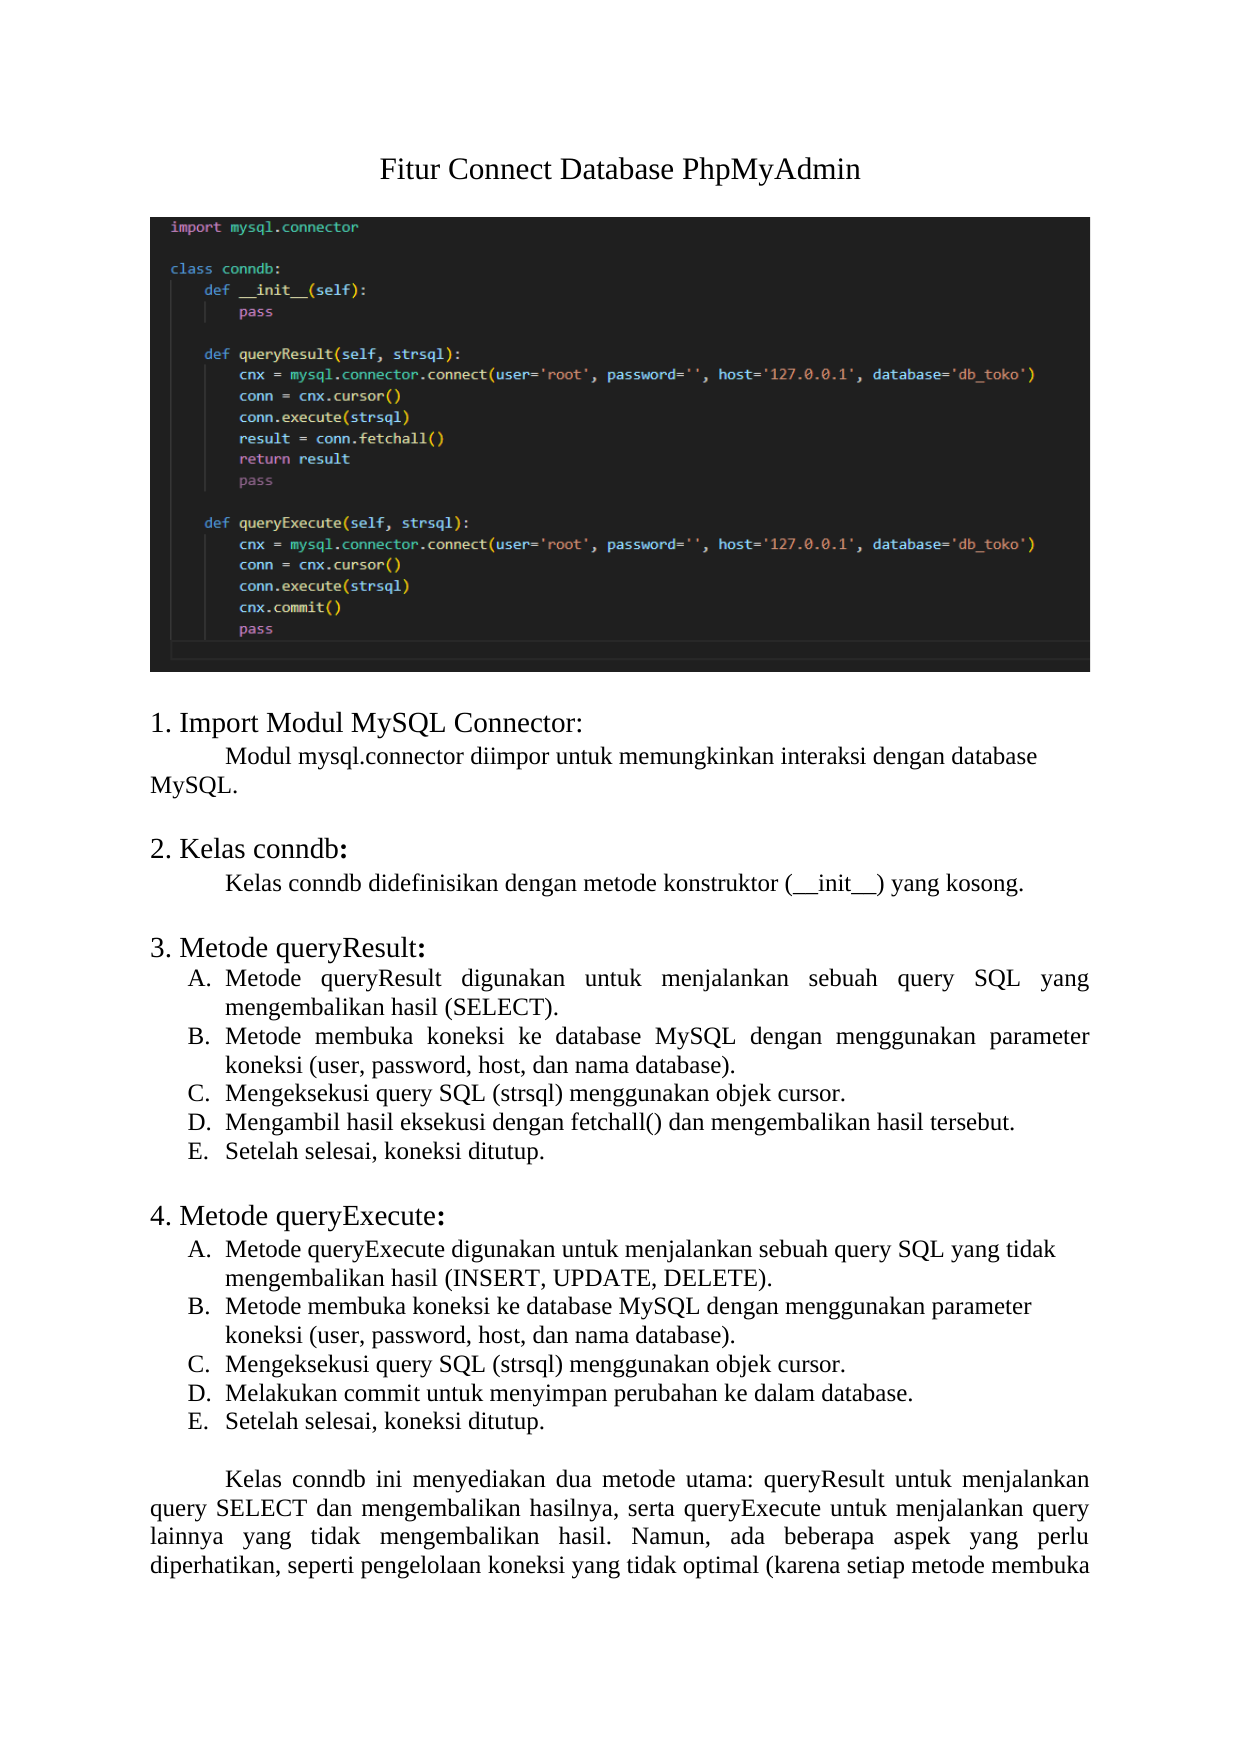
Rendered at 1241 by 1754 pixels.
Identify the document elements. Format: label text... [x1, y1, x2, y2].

list Metode membuka koneksi ke database MySQL dengan menggunakan parameter koneksi (user, password, host, dan nama database). [187, 1021, 1090, 1078]
subtitle Fitur Connect Database PhpMyAdmin [150, 150, 1090, 186]
subtitle 2. Kelas conndb: [150, 832, 1090, 865]
subtitle 1. Import Modul MySQL Connector: [150, 705, 1090, 738]
list Melakukan commit untuk menyimpan perubahan ke dalam database. [187, 1378, 1090, 1406]
subtitle 4. Metode queryExecute: [150, 1198, 1090, 1231]
list Mengeksekusi query SQL (strsql) menggunakan objek cursor. [187, 1349, 1090, 1378]
list Metode queryExecute digunakan untuk menjalankan sebuah query SQL yang tidak mengembalikan hasil (INSERT, UPDATE, DELETE). [187, 1234, 1090, 1291]
text Kelas conndb didefinisikan dengan metode konstruktor (__init__) yang kosong. [150, 868, 1090, 896]
list Setelah selesai, koneksi ditutup. [187, 1406, 1090, 1435]
list Mengeksekusi query SQL (strsql) menggunakan objek cursor. [187, 1078, 1090, 1107]
list Metode membuka koneksi ke database MySQL dengan menggunakan parameter koneksi (user, password, host, dan nama database). [187, 1291, 1090, 1349]
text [150, 1464, 1090, 1579]
list Mengambil hasil eksekusi dengan fetchall() dan mengembalikan hasil tersebut. [187, 1107, 1090, 1136]
text Modul mysql.connector diimpor untuk memungkinkan interaksi dengan database MySQL. [150, 741, 1090, 799]
list Metode queryResult digunakan untuk menjalankan sebuah query SQL yang mengembalikan hasil (SELECT). [187, 963, 1090, 1021]
list Setelah selesai, koneksi ditutup. [187, 1136, 1090, 1165]
picture [150, 217, 1091, 672]
text 3. Metode queryResult: [150, 930, 1090, 963]
